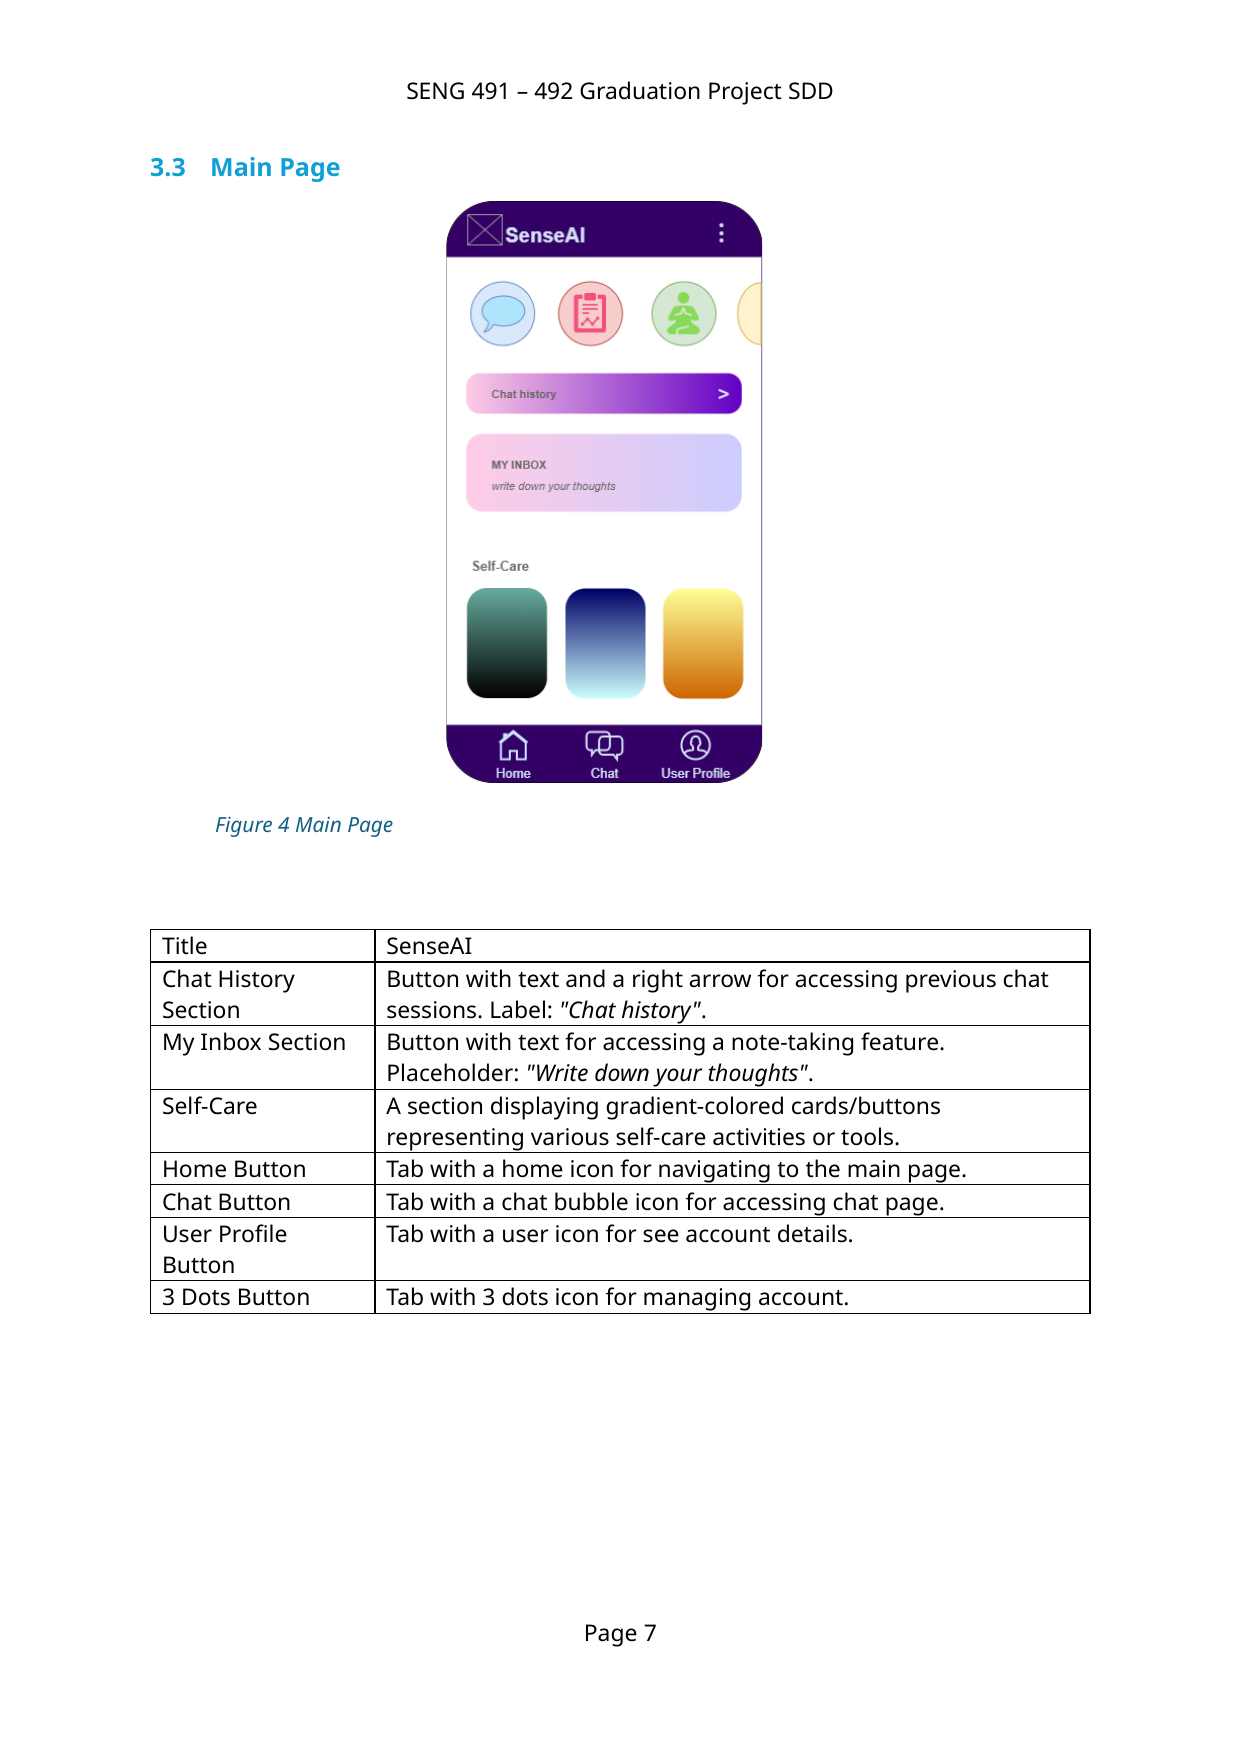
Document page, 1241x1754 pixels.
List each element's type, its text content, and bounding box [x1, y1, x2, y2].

table_cell A section displaying gradient-colored cards/buttons representing various self-care activities or tools. [376, 1090, 1089, 1152]
table_cell Tab with a user icon for see account details. [376, 1218, 1089, 1280]
table_cell Button with text and a right arrow for accessing previous chat sessions. Label: "Chat history". [376, 963, 1089, 1025]
table_cell Button with text for accessing a note-taking feature. Placeholder: "Write down your thoughts". [376, 1026, 1089, 1088]
picture [446, 201, 763, 783]
table_cell 3 Dots Button [151, 1281, 374, 1312]
table_cell Home Button [151, 1153, 374, 1184]
subtitle Main Page [150, 150, 1090, 184]
table_cell Chat Button [151, 1185, 374, 1217]
table_cell Tab with a home icon for navigating to the main page. [376, 1153, 1089, 1184]
table_header Title [151, 930, 374, 961]
table_cell Tab with a chat bubble icon for accessing chat page. [376, 1185, 1089, 1217]
table_cell Self-Care [151, 1090, 374, 1152]
table_cell Chat History Section [151, 963, 374, 1025]
table_cell My Inbox Section [151, 1026, 374, 1088]
table_cell User Profile Button [151, 1218, 374, 1280]
table_header SenseAI [376, 930, 1089, 961]
table_cell Tab with 3 dots icon for managing account. [376, 1281, 1089, 1312]
